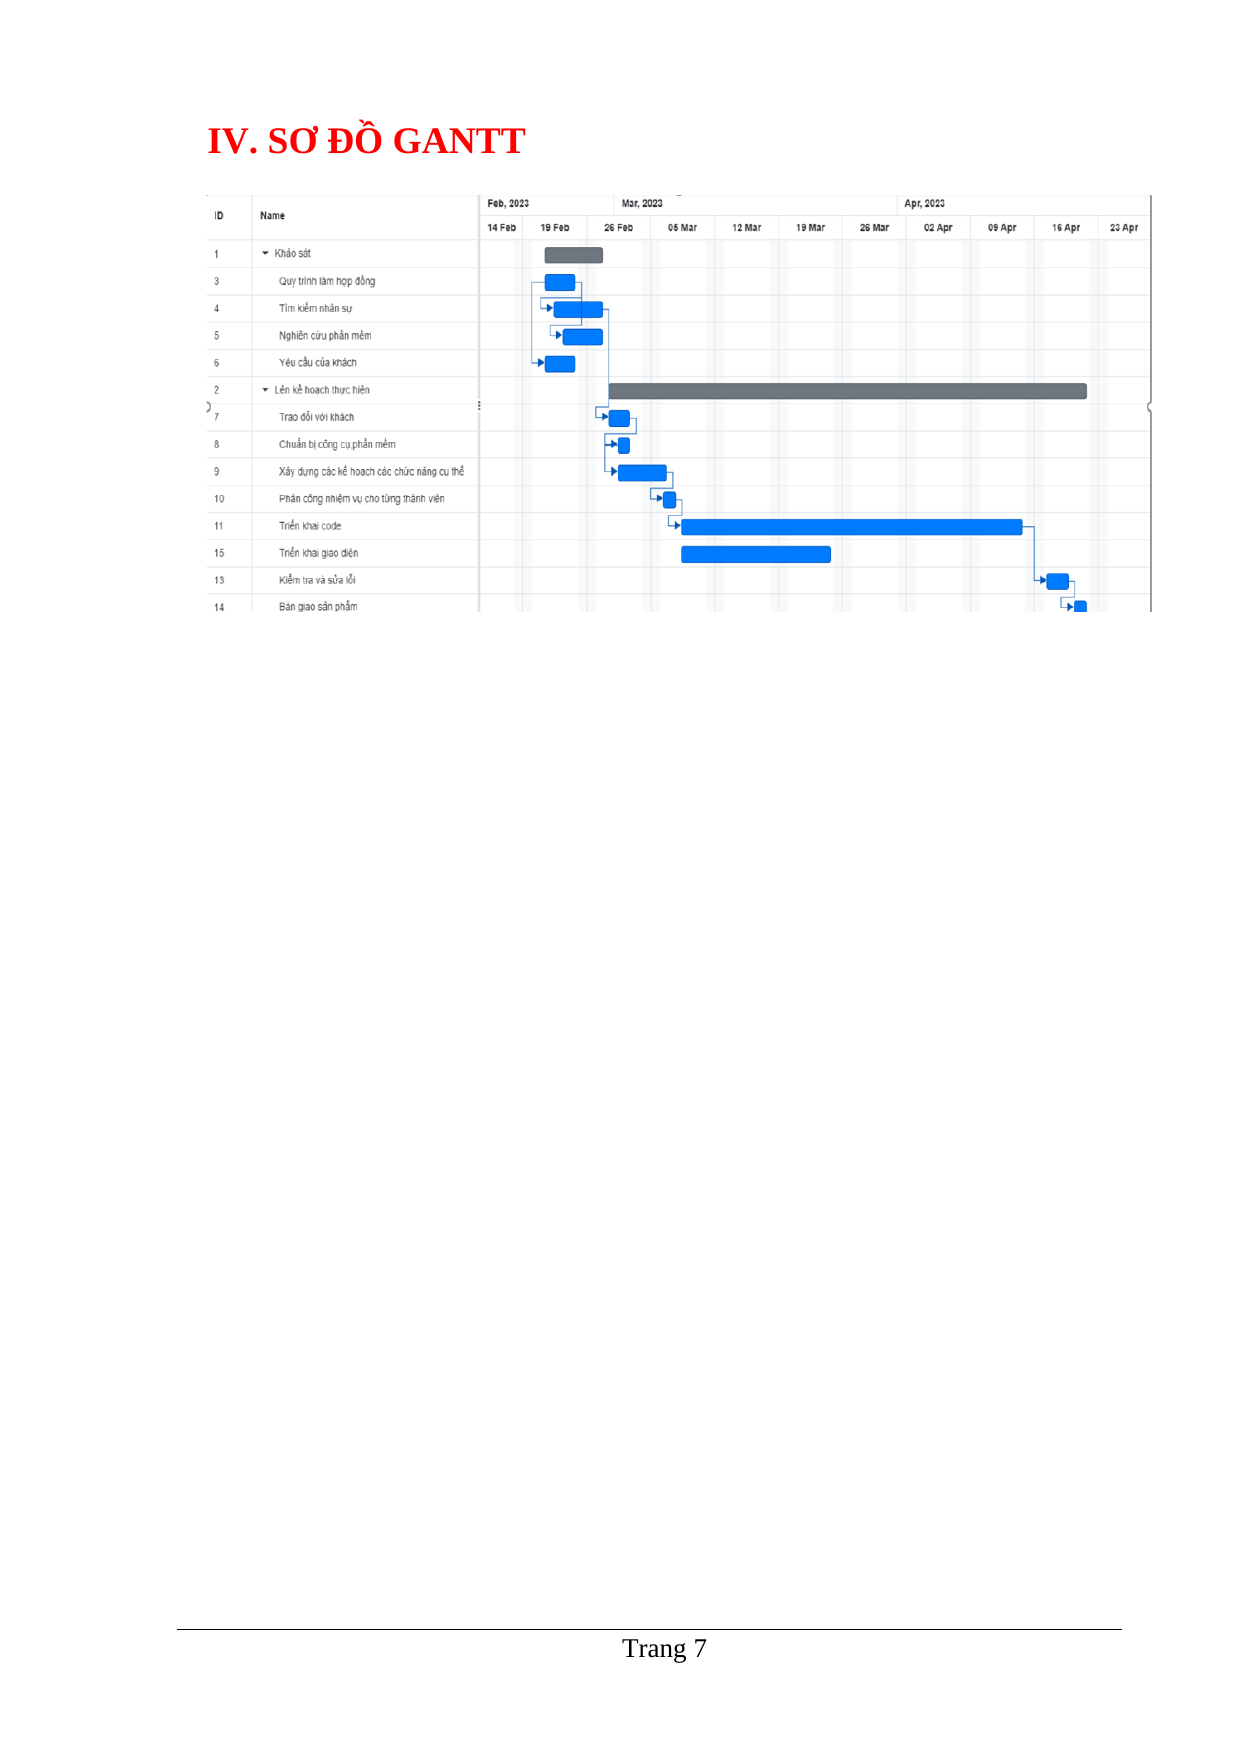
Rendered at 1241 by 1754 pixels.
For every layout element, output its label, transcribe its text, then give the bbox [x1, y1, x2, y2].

picture [206, 195, 1152, 612]
subtitle IV. SƠ ĐỒ GANTT [177, 118, 1122, 161]
